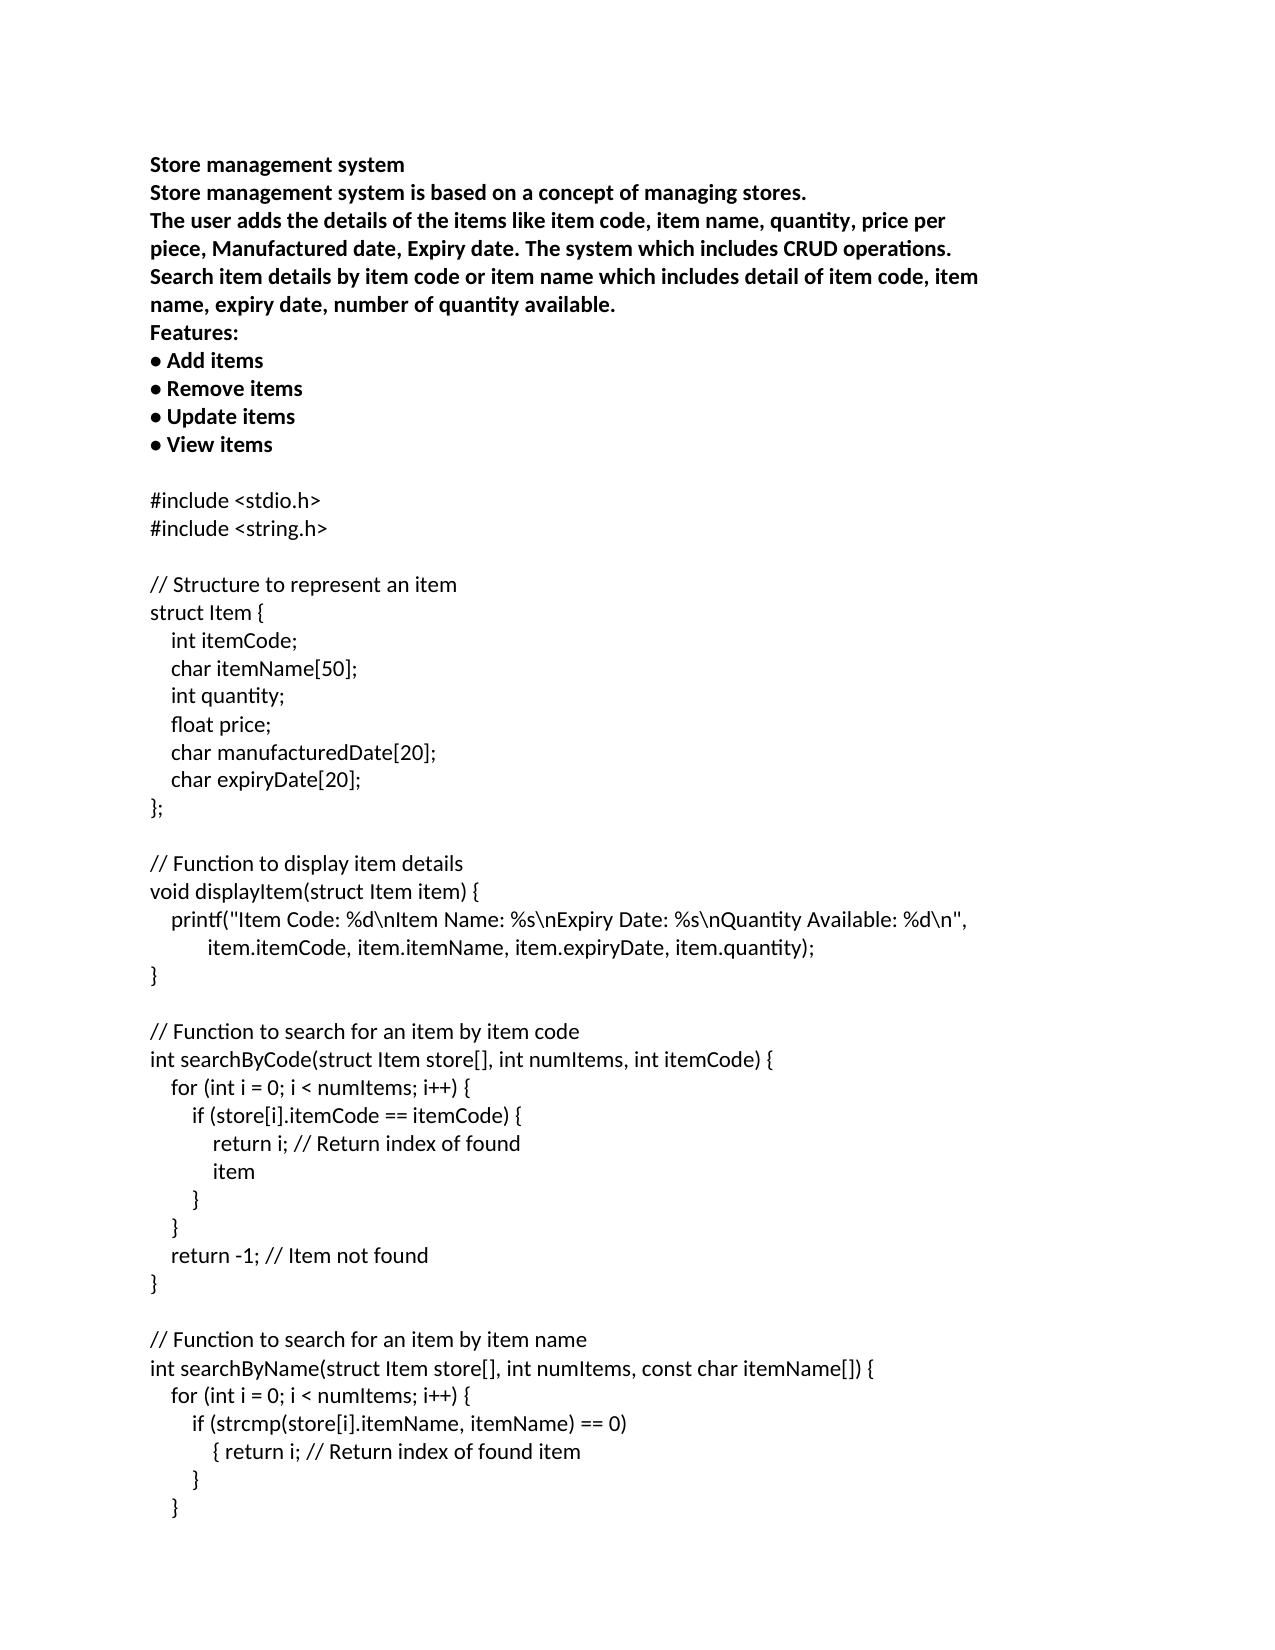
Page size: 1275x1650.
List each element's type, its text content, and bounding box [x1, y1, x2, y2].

text // Function to search for an item by item name [150, 1326, 1096, 1354]
text }; [150, 793, 1096, 821]
text printf("Item Code: %d\nItem Name: %s\nExpiry Date: %s\nQuantity Available: %d\n", item.itemCode, item.itemName, item.expiryDate, item.quantity); [171, 905, 1096, 961]
text int searchByName(struct Item store[], int numItems, const char itemName[]) { for (int i = 0; i < numItems; i++) { [150, 1354, 878, 1409]
text if (store[i].itemCode == itemCode) { return i; // Return index of found item [192, 1101, 568, 1186]
text // Function to search for an item by item code [150, 1017, 1096, 1045]
text if (strcmp(store[i].itemName, itemName) == 0) { return i; // Return index of found item [192, 1409, 639, 1465]
text } [171, 1493, 1096, 1521]
text } [192, 1465, 1096, 1493]
text // Function to display item details void displayItem(struct Item item) { [150, 849, 480, 905]
list View items [150, 430, 1096, 458]
text int itemCode; [171, 626, 1096, 654]
text } [192, 1186, 1096, 1213]
text } [171, 1213, 1096, 1241]
text } [150, 1269, 1096, 1297]
list Add items [150, 346, 1096, 374]
text int searchByCode(struct Item store[], int numItems, int itemCode) { for (int i = 0; i < numItems; i++) { [150, 1045, 777, 1101]
text Store management system [150, 150, 1096, 178]
text float price; [171, 710, 1096, 738]
text // Structure to represent an item struct Item { [150, 570, 458, 626]
text return -1; // Item not found [171, 1242, 1096, 1269]
list Update items [150, 402, 1096, 430]
list Remove items [150, 374, 1096, 402]
text } [150, 961, 1096, 989]
text The user adds the details of the items like item code, item name, quantity, price per piece, Manufactured date, Expiry date. The system which includes CRUD operations. Search item details by item code or item name which includes detail of item code, item name, expiry date, number of quantity available. [150, 206, 979, 318]
text char itemName[50]; int quantity; [171, 655, 360, 710]
text Store management system is based on a concept of managing stores. [150, 178, 1096, 206]
text Features: [150, 318, 1096, 346]
text #include <stdio.h> #include <string.h> [150, 486, 329, 542]
text char manufacturedDate[20]; char expiryDate[20]; [171, 738, 437, 793]
